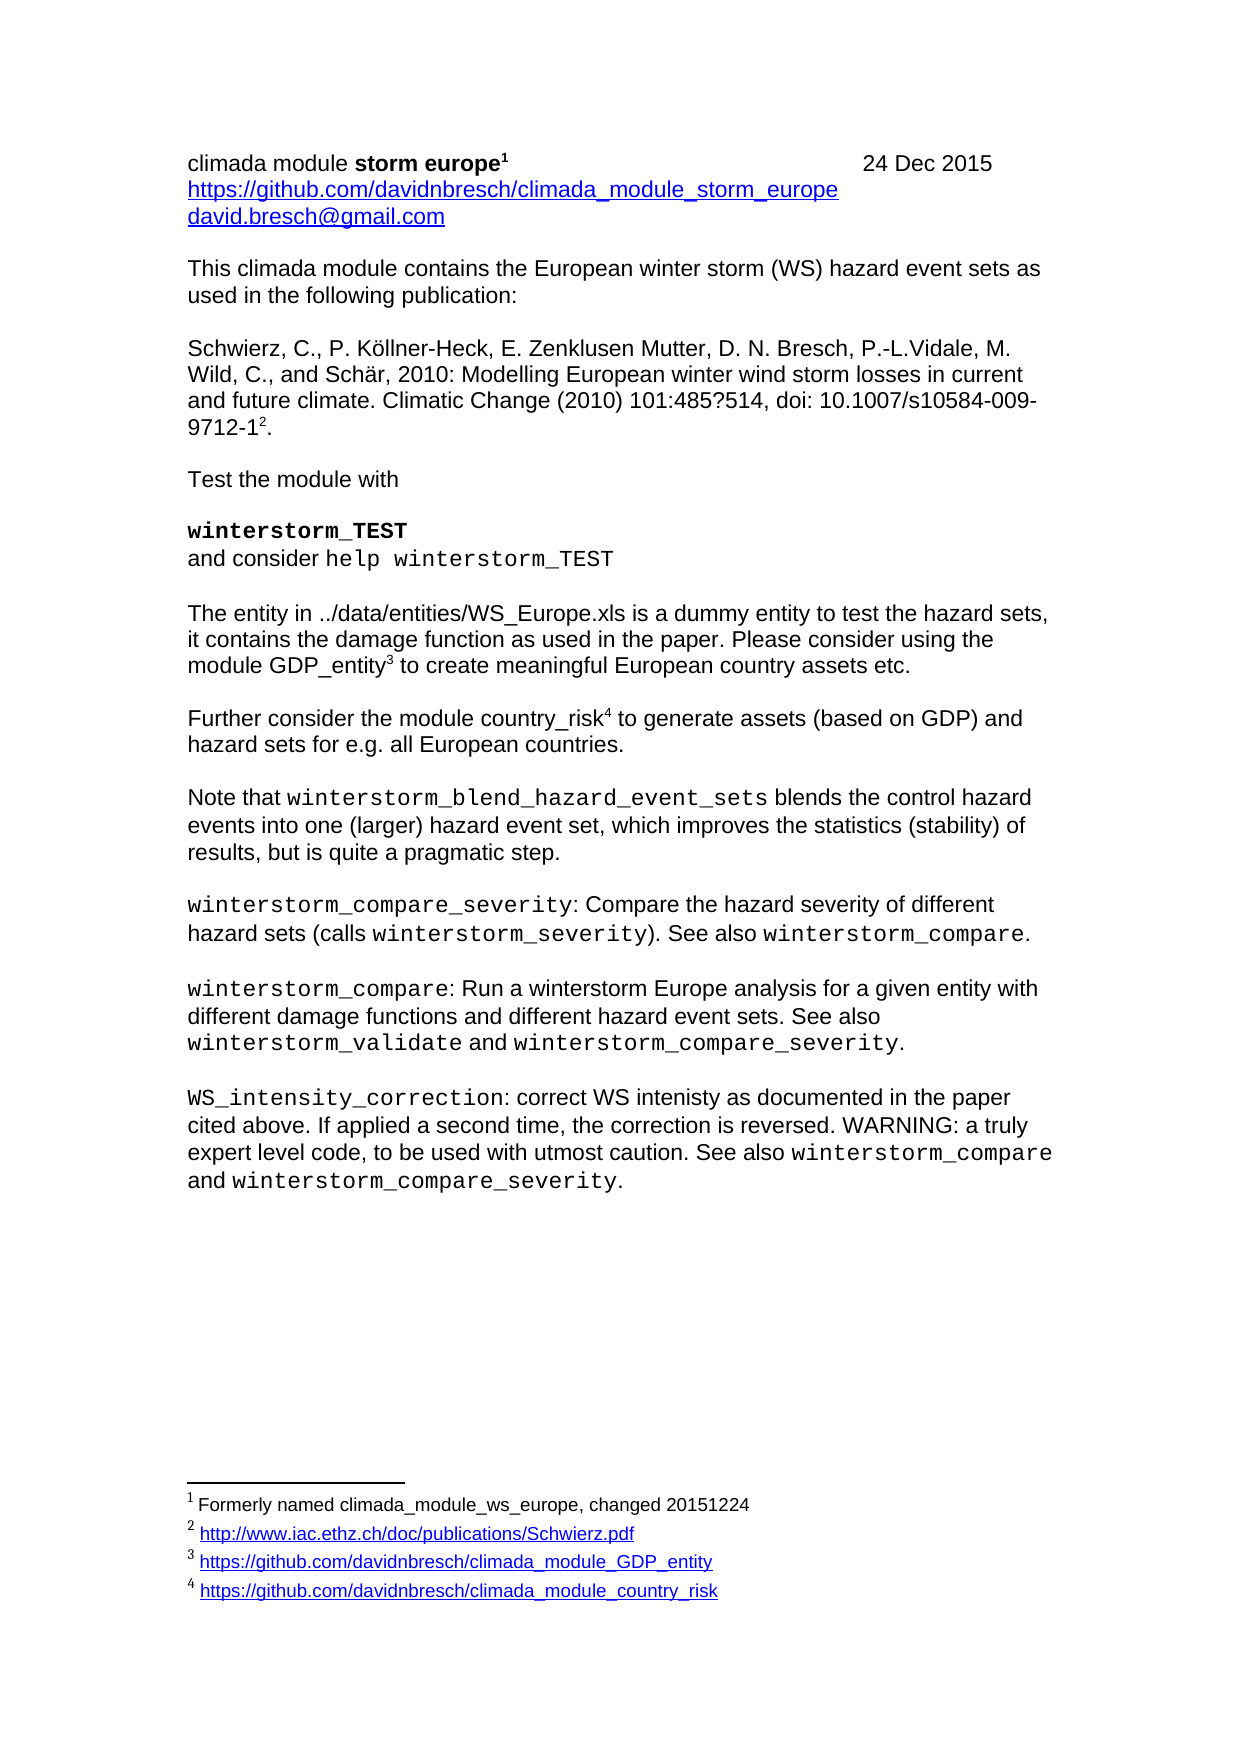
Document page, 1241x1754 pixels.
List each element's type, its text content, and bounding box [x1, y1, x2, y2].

text and consider help winterstorm_TEST [187, 545, 1053, 573]
text david.bresch@gmail.com [187, 203, 1053, 229]
text The entity in ../data/entities/WS_Europe.xls is a dummy entity to test the hazard sets, it contains the damage function as used in the paper. Please consider using the module GDP_entity to create meaningful European country assets etc. [187, 599, 1053, 679]
text Test the module with [187, 466, 1053, 493]
text Note that winterstorm_blend_hazard_event_sets blends the control hazard events into one (larger) hazard event set, which improves the statistics (stability) of results, but is quite a pragmatic step. [187, 784, 1053, 865]
text winterstorm_compare: Run a winterstorm Europe analysis for a given entity with different damage functions and different hazard event sets. See also winterstorm_validate and winterstorm_compare_severity. [187, 974, 1053, 1057]
text WS_intensity_correction: correct WS intenisty as documented in the paper cited above. If applied a second time, the correction is reversed. WARNING: a truly expert level code, to be used with utmost caution. See also winterstorm_compare and winterstorm_compare_severity. [187, 1084, 1053, 1195]
text https://github.com/davidnbresch/climada_module_storm_europe [187, 176, 1053, 203]
text Schwierz, C., P. Köllner-Heck, E. Zenklusen Mutter, D. N. Bresch, P.-L.Vidale, M. Wild, C., and Schär, 2010: Modelling European winter wind storm losses in current and future climate. Climatic Change (2010) 101:485?514, doi: 10.1007/s10584-009-9712-1. [187, 334, 1053, 440]
text This climada module contains the European winter storm (WS) hazard event sets as used in the following publication: [187, 255, 1053, 308]
text winterstorm_compare_severity: Compare the hazard severity of different hazard sets (calls winterstorm_severity). See also winterstorm_compare. [187, 891, 1053, 948]
text climada module storm europe 24 Dec 2015 [187, 150, 1053, 176]
text winterstorm_TEST [187, 519, 1053, 545]
text Further consider the module country_risk to generate assets (based on GDP) and hazard sets for e.g. all European countries. [187, 705, 1053, 758]
